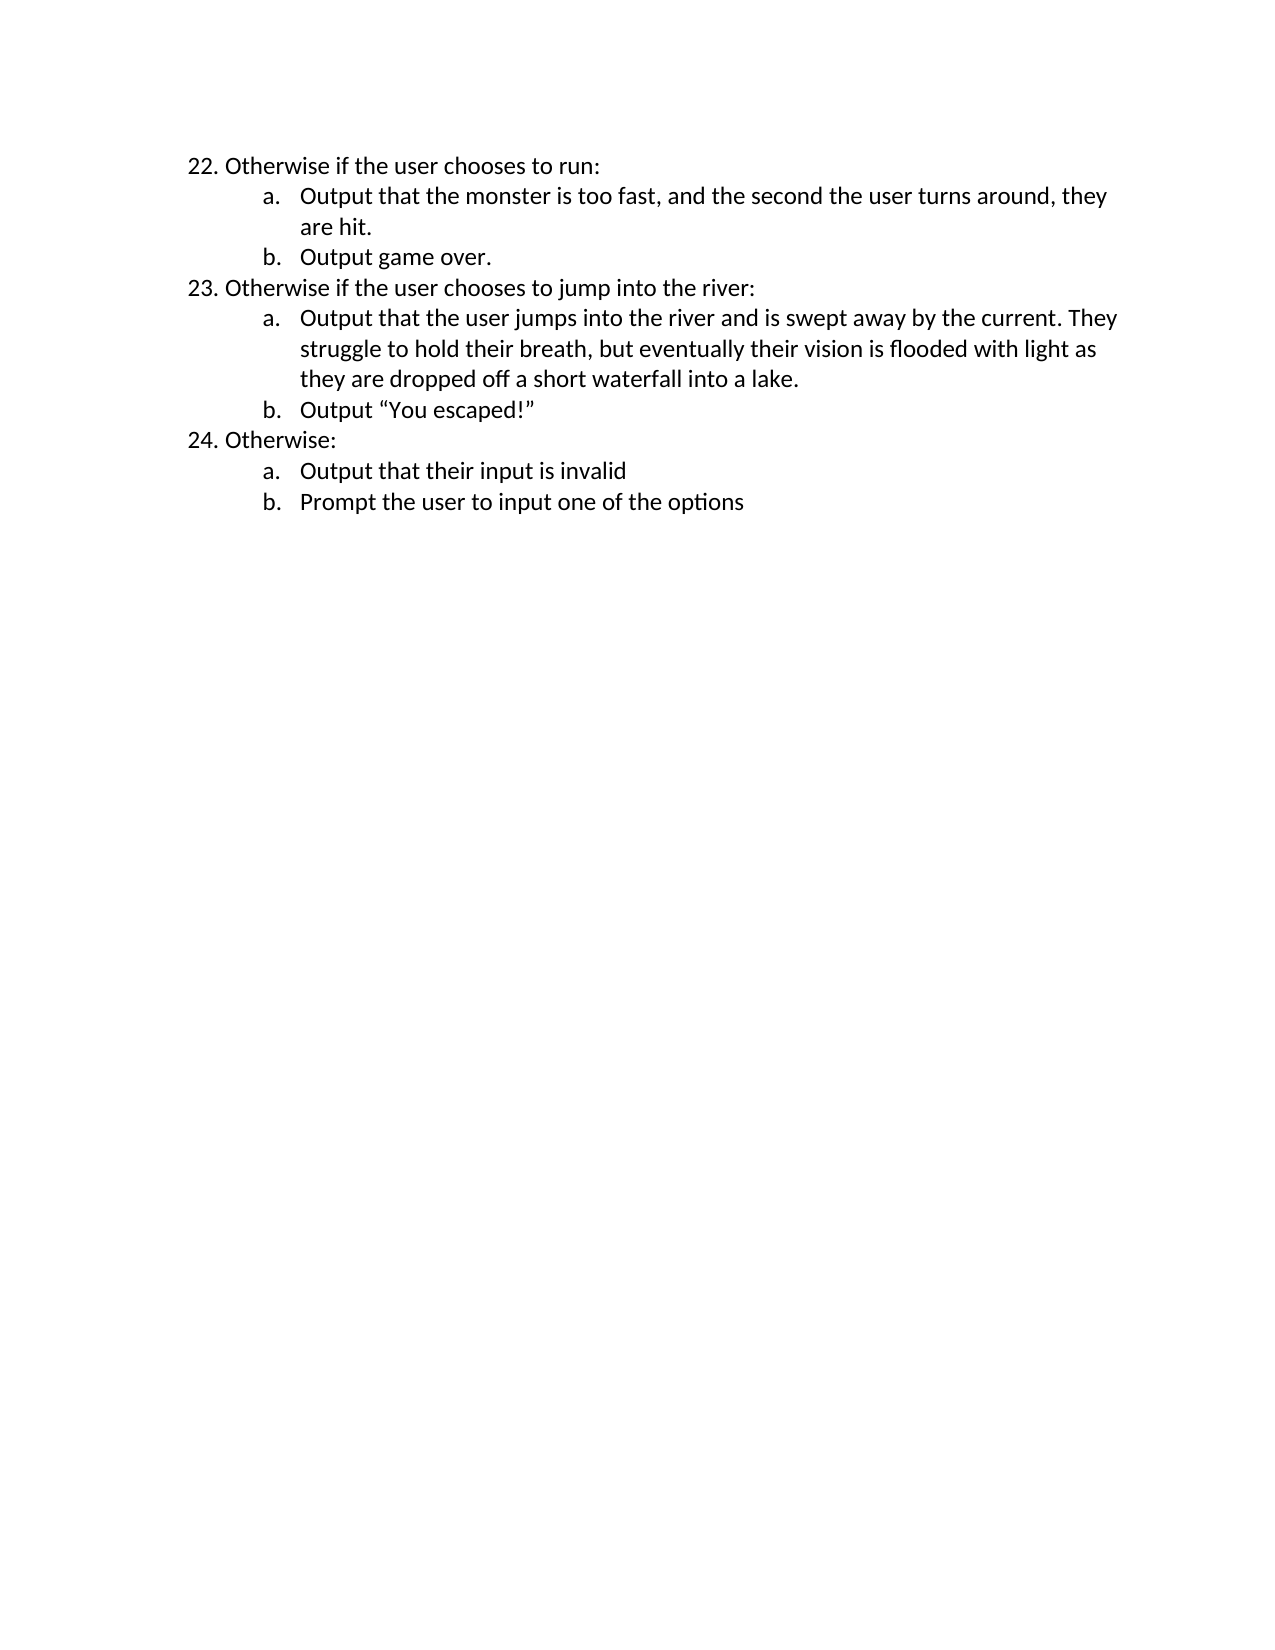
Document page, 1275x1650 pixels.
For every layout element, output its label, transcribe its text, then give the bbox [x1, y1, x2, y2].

list Otherwise if the user chooses to jump into the river: [187, 272, 1125, 303]
list Output game over. [262, 242, 1125, 272]
list Output that the user jumps into the river and is swept away by the current. They struggle to hold their breath, but eventually their vision is flooded with light as they are dropped off a short waterfall into a lake. [262, 303, 1125, 394]
list Prompt the user to input one of the options [262, 486, 1125, 516]
list Otherwise if the user chooses to run: [187, 150, 1125, 181]
list Output that their input is invalid [262, 455, 1125, 486]
list Output that the monster is too fast, and the second the user turns around, they are hit. [262, 181, 1125, 242]
list Output “You escaped!” [262, 394, 1125, 425]
list Otherwise: [187, 425, 1125, 455]
